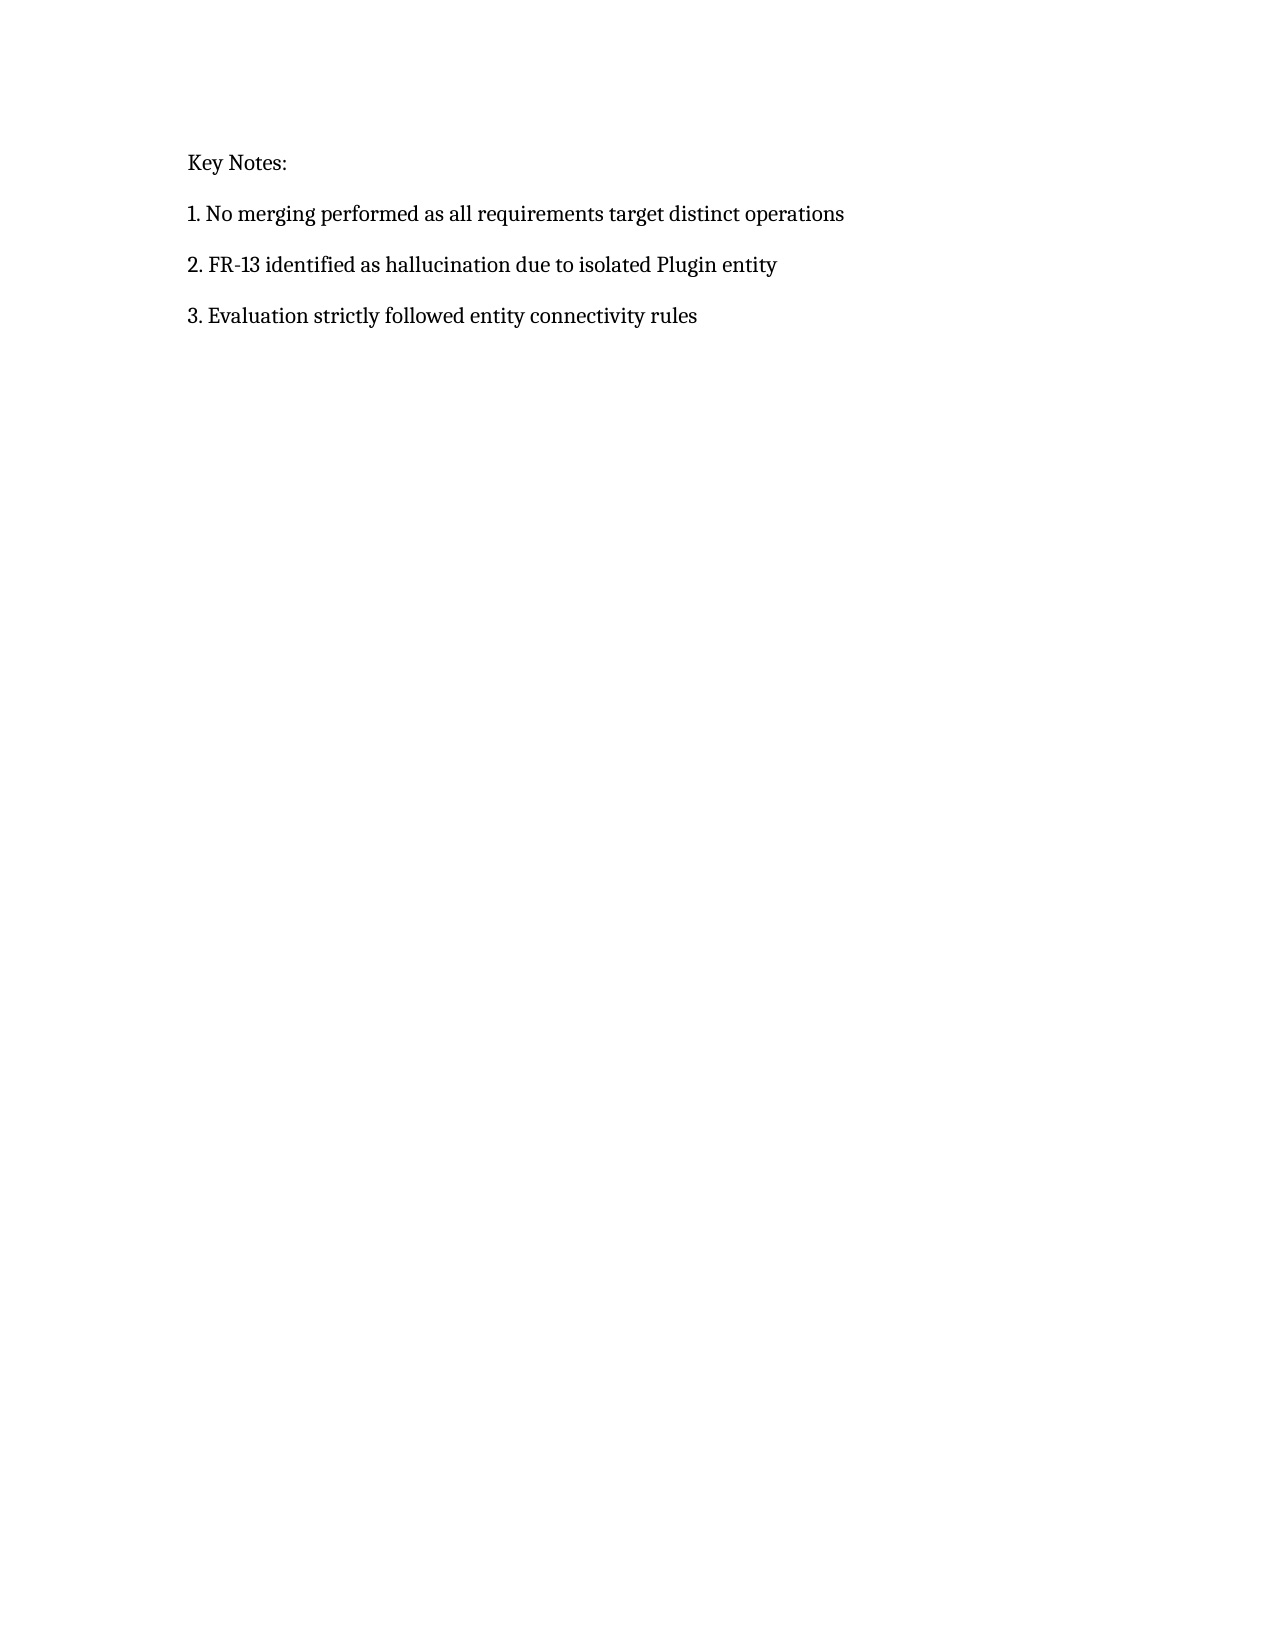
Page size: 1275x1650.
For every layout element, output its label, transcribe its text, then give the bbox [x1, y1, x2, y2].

text 1. No merging performed as all requirements target distinct operations [187, 201, 1087, 227]
text 3. Evaluation strictly followed entity connectivity rules [187, 303, 1087, 329]
text Key Notes: [187, 150, 1087, 176]
text 2. FR-13 identified as hallucination due to isolated Plugin entity [187, 252, 1087, 278]
